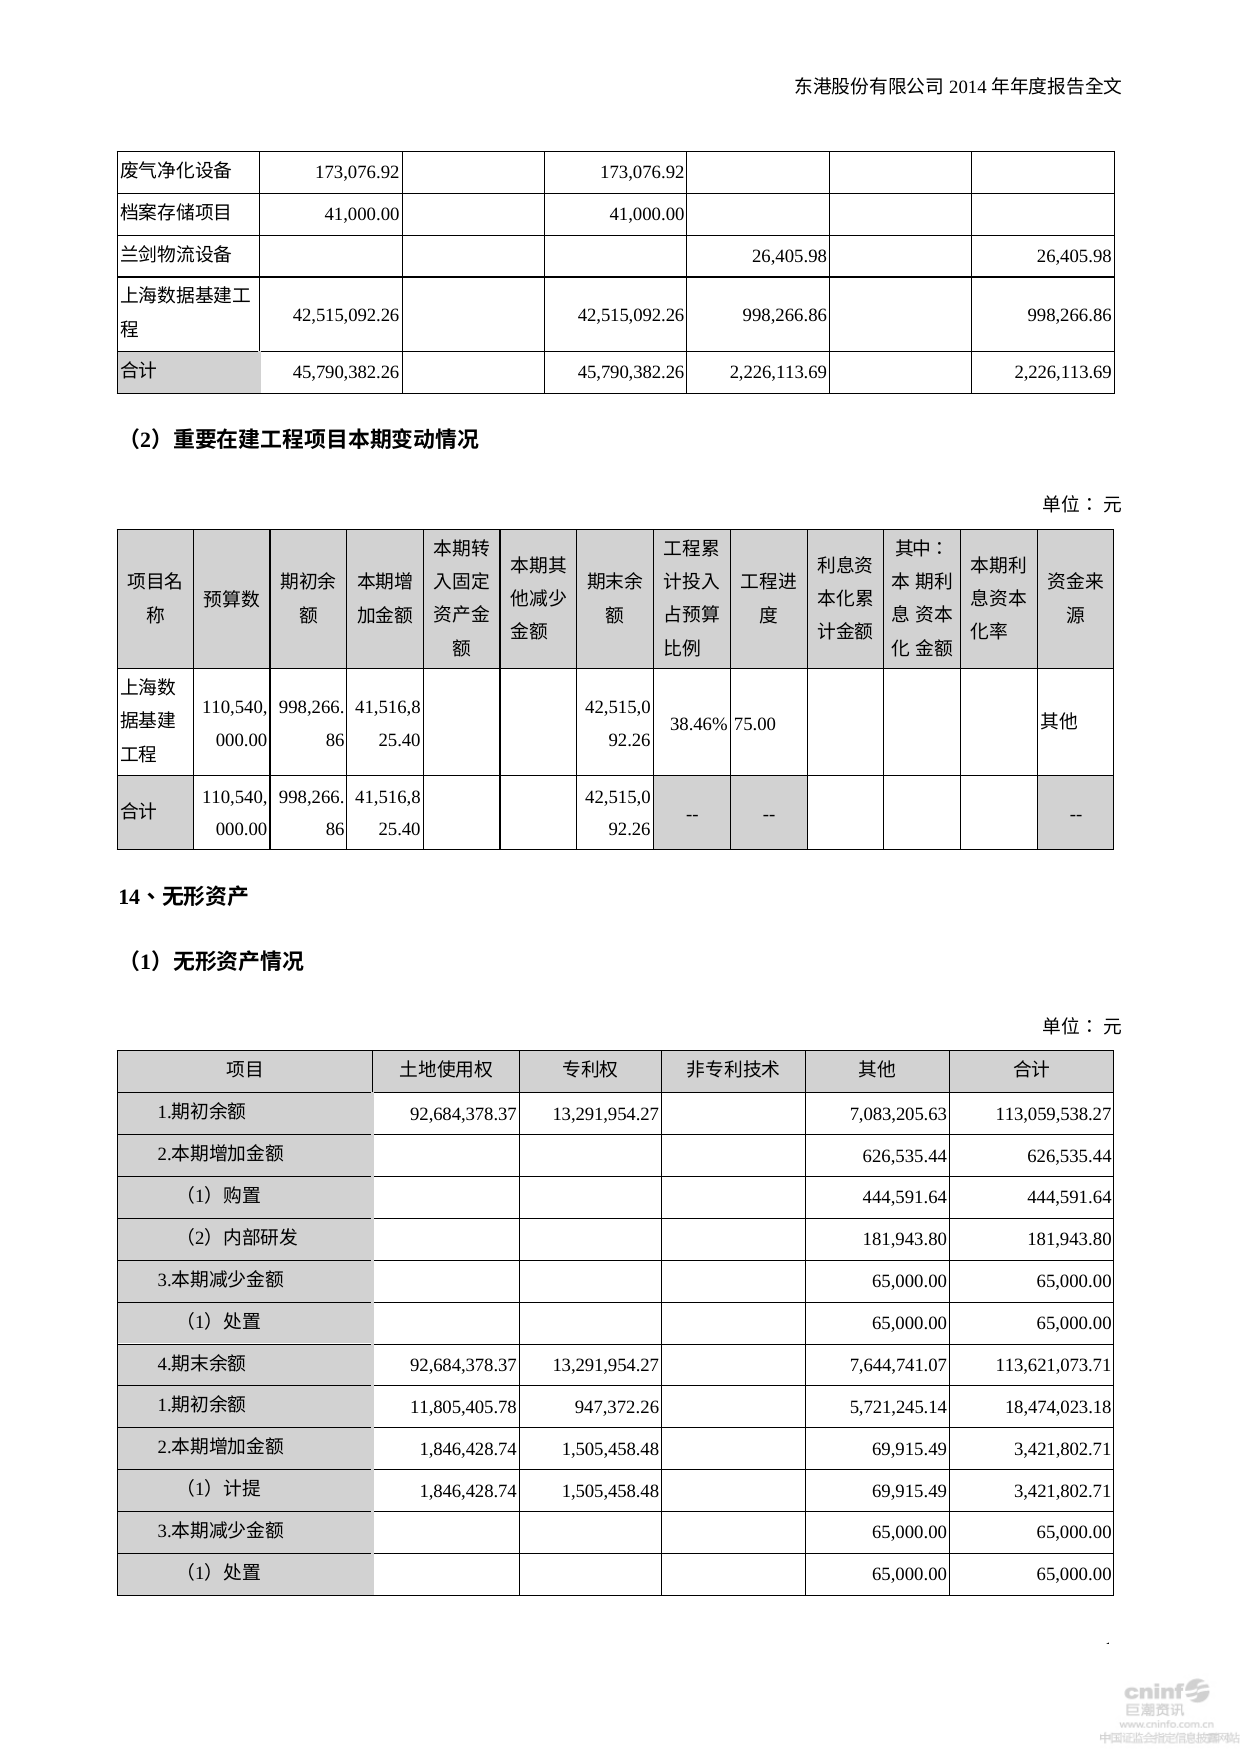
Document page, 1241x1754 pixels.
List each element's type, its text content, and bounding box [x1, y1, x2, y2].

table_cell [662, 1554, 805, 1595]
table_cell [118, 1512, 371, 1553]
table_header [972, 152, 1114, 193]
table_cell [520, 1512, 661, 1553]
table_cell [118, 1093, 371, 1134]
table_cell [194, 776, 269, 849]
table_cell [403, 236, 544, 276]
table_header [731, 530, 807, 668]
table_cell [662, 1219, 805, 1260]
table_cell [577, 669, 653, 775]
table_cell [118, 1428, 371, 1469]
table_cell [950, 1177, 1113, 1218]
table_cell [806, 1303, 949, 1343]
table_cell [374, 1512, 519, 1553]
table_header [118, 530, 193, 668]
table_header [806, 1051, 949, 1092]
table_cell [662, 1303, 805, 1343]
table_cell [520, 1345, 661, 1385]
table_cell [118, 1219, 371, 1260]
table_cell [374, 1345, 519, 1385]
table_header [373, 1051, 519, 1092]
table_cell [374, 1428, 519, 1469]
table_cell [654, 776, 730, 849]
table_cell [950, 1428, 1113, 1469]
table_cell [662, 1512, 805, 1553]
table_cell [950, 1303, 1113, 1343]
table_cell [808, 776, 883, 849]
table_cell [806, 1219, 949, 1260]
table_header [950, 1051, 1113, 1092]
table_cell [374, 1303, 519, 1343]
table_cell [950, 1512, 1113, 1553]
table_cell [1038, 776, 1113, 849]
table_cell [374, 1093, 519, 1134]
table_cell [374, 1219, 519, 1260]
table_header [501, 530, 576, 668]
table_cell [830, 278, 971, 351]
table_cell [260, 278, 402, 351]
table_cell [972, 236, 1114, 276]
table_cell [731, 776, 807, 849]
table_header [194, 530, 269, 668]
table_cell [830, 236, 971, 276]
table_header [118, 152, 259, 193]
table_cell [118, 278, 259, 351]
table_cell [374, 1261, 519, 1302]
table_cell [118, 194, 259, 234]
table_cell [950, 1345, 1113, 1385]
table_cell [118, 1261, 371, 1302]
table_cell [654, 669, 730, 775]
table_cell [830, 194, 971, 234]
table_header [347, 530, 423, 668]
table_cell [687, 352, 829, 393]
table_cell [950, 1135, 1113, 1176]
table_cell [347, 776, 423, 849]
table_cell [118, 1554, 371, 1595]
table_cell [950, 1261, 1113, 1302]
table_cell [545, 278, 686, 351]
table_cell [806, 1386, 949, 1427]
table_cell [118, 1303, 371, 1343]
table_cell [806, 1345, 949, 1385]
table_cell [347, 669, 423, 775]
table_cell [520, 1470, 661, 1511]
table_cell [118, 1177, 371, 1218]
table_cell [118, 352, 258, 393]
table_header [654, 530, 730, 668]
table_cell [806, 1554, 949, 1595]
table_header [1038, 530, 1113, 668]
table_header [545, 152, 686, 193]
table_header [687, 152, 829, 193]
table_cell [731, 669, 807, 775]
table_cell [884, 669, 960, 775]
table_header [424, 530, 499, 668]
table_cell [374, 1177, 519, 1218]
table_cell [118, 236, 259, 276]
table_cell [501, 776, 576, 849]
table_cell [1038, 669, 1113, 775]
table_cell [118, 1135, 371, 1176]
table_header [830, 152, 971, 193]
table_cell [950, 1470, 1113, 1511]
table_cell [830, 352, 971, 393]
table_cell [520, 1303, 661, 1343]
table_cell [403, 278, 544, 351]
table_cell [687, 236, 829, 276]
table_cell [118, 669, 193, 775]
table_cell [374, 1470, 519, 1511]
subtitle （2）重要在建工程项目本期变动情况 [118, 424, 1240, 454]
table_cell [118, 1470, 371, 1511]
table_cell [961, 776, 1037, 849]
picture [1099, 1673, 1241, 1754]
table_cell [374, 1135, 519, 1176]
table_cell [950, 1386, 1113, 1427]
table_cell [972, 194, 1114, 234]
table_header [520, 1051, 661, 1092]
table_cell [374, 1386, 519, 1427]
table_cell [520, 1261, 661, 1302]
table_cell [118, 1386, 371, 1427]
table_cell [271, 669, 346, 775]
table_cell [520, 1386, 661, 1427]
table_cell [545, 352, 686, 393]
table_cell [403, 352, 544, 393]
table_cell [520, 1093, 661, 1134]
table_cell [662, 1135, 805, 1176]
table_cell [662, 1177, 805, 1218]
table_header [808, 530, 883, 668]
text 单位： 元 [102, 492, 1122, 517]
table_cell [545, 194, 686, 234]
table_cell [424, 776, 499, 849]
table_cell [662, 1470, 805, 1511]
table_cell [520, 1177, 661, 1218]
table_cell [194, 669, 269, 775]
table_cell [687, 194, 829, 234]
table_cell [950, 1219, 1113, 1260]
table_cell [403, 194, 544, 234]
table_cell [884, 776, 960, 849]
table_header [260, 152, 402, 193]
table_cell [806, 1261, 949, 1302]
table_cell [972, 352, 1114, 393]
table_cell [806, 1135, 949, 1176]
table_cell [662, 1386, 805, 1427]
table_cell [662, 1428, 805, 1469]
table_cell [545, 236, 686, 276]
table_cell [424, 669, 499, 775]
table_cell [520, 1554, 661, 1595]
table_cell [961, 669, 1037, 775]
subtitle （1）无形资产情况 [118, 946, 1240, 976]
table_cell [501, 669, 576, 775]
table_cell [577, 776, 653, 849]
subtitle 14、无形资产 [118, 881, 1240, 911]
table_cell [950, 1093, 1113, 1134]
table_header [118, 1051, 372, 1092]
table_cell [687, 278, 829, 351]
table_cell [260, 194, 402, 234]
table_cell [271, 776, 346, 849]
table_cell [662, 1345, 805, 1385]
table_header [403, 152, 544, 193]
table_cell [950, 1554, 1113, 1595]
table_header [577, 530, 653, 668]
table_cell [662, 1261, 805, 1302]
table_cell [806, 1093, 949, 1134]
text 单位： 元 [102, 1013, 1122, 1039]
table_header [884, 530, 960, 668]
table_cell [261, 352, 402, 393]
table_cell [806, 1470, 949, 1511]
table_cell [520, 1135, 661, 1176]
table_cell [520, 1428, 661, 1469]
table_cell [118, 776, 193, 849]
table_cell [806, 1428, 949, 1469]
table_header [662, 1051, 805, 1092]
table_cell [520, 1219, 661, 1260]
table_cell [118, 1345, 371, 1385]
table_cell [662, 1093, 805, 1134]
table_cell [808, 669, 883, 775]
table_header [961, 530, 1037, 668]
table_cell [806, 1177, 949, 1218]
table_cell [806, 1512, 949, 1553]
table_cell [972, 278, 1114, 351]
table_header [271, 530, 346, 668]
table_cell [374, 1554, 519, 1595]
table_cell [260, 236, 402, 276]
